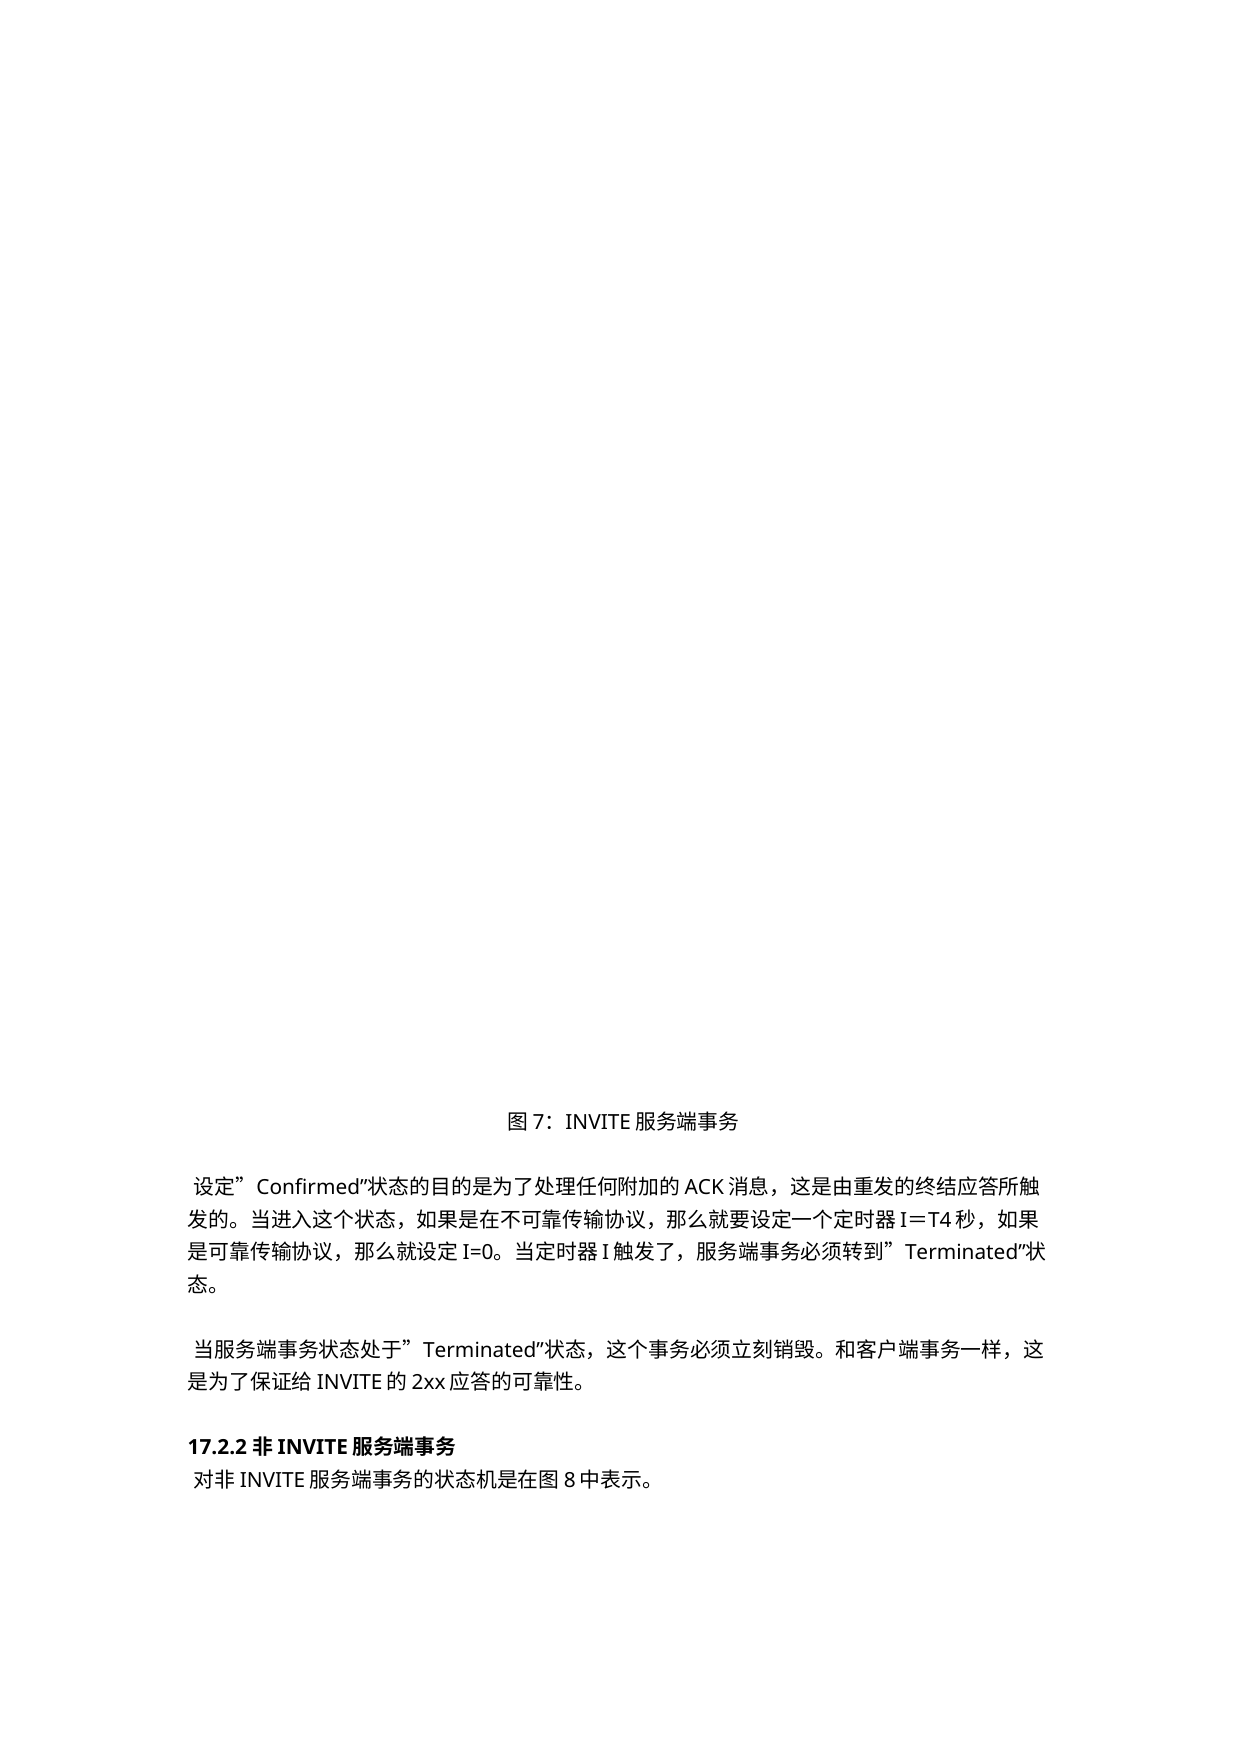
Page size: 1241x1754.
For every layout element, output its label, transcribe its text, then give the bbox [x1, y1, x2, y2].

text 图7：INVITE服务端事务 [187, 1104, 1053, 1137]
text 设定”Confirmed”状态的目的是为了处理任何附加的ACK消息，这是由重发的终结应答所触发的。当进入这个状态，如果是在不可靠传输协议，那么就要设定一个定时器I＝T4秒，如果是可靠传输协议，那么就设定I=0。当定时器I触发了，服务端事务必须转到”Terminated”状态。 [187, 1169, 1053, 1299]
text 对非INVITE服务端事务的状态机是在图8中表示。 [187, 1462, 1053, 1494]
text 17.2.2 非INVITE服务端事务 [187, 1429, 1053, 1462]
text 当服务端事务状态处于”Terminated”状态，这个事务必须立刻销毁。和客户端事务一样，这是为了保证给INVITE的2xx应答的可靠性。 [187, 1332, 1053, 1397]
